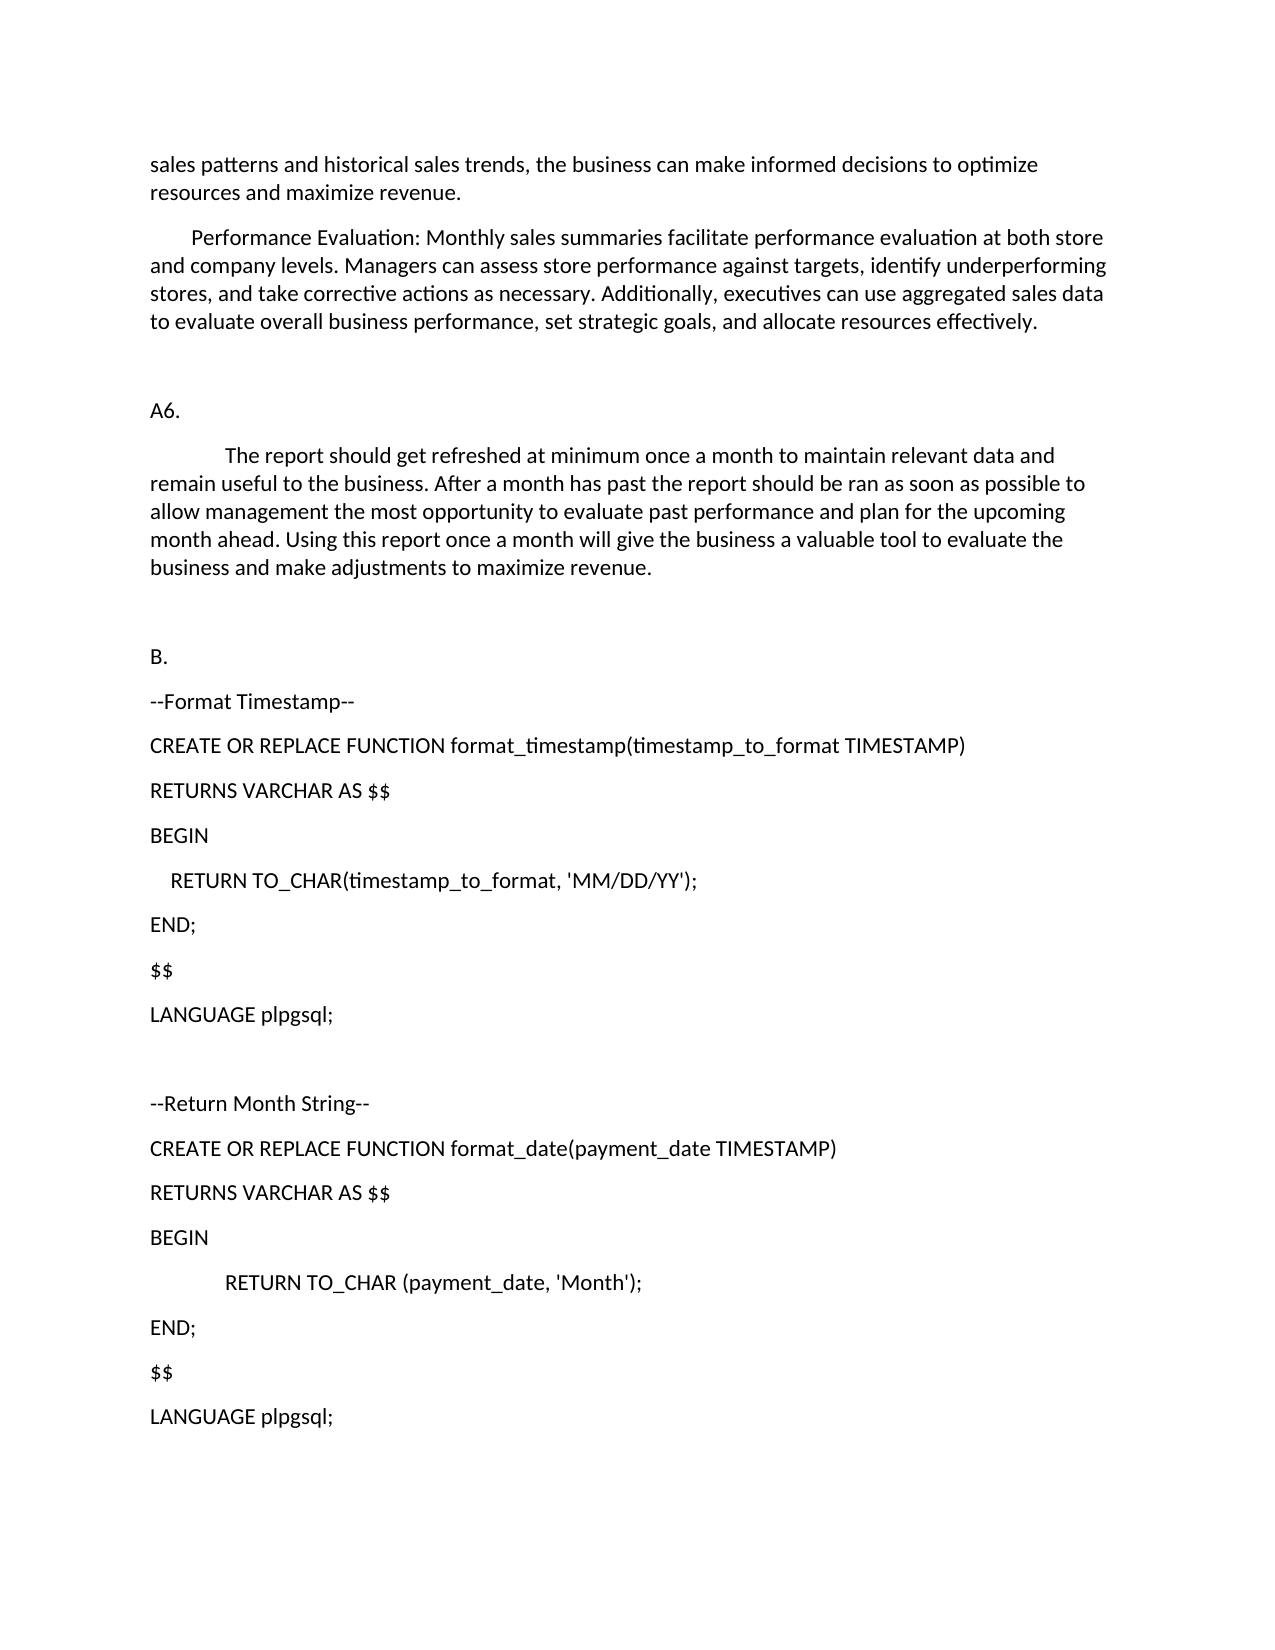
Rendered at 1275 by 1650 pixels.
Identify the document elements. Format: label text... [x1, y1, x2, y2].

text --Format Timestamp-- [150, 687, 1125, 715]
text LANGUAGE plpgsql; [150, 1000, 1125, 1028]
text $$ [150, 1357, 1125, 1385]
text END; [150, 910, 1125, 938]
text RETURNS VARCHAR AS $$ [150, 1178, 1125, 1207]
text Performance Evaluation: Monthly sales summaries facilitate performance evaluation at both store and company levels. Managers can assess store performance against targets, identify underperforming stores, and take corrective actions as necessary. Additionally, executives can use aggregated sales data to evaluate overall business performance, set strategic goals, and allocate resources effectively. [150, 223, 1125, 335]
text CREATE OR REPLACE FUNCTION format_timestamp(timestamp_to_format TIMESTAMP) [150, 732, 1125, 760]
text A6. [150, 396, 1125, 424]
text B. [150, 642, 1125, 670]
text BEGIN [150, 1223, 1125, 1251]
text RETURN TO_CHAR (payment_date, 'Month'); [150, 1268, 1125, 1296]
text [150, 150, 1125, 206]
text END; [150, 1313, 1125, 1341]
text RETURN TO_CHAR(timestamp_to_format, 'MM/DD/YY'); [150, 866, 1125, 894]
text LANGUAGE plpgsql; [150, 1402, 1125, 1430]
text RETURNS VARCHAR AS $$ [150, 776, 1125, 804]
text $$ [150, 955, 1125, 983]
text --Return Month String-- [150, 1089, 1125, 1117]
text CREATE OR REPLACE FUNCTION format_date(payment_date TIMESTAMP) [150, 1134, 1125, 1162]
text The report should get refreshed at minimum once a month to maintain relevant data and remain useful to the business. After a month has past the report should be ran as soon as possible to allow management the most opportunity to evaluate past performance and plan for the upcoming month ahead. Using this report once a month will give the business a valuable tool to evaluate the business and make adjustments to maximize revenue. [150, 441, 1125, 581]
text BEGIN [150, 821, 1125, 849]
